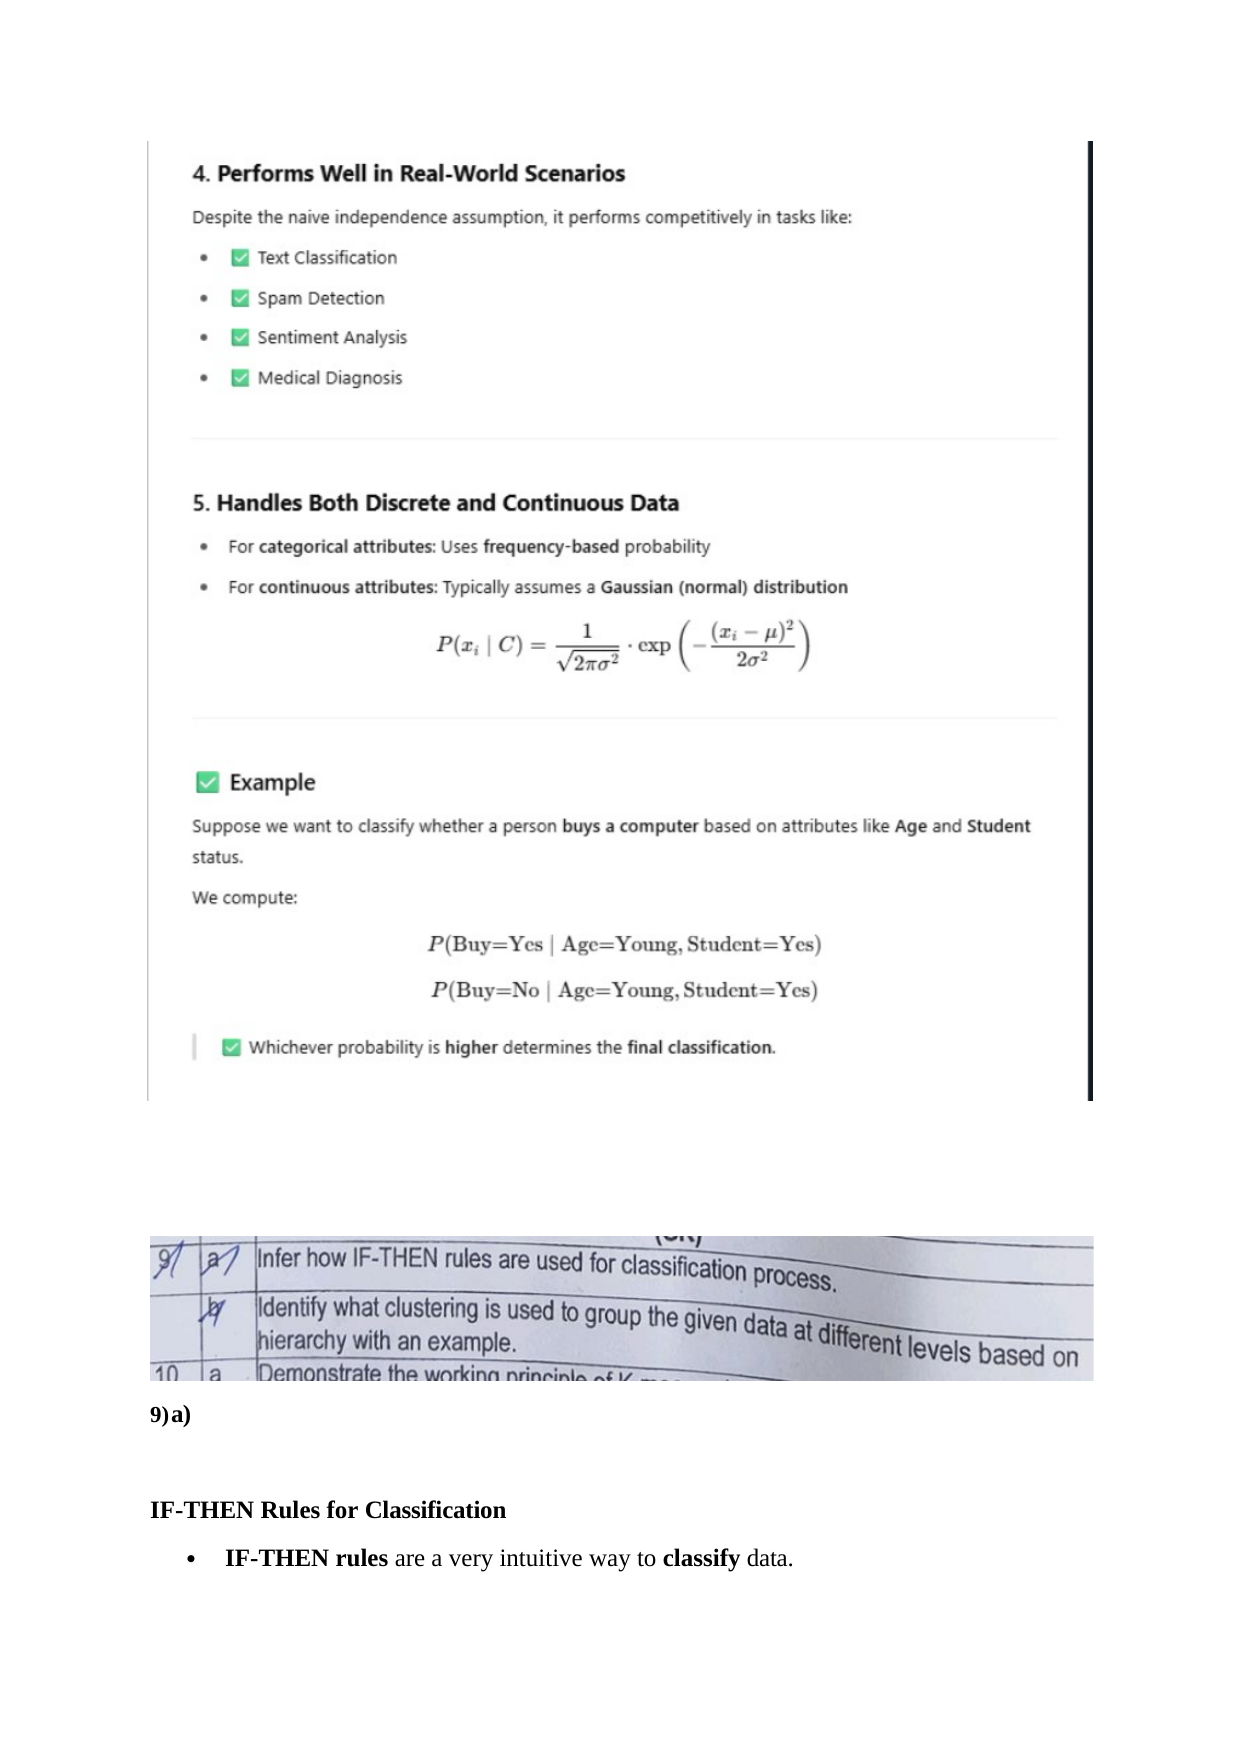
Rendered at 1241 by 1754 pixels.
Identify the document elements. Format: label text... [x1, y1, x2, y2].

list IF-THEN rules are a very intuitive way to classify data. [187, 1543, 1093, 1571]
text IF-THEN Rules for Classification [150, 1495, 1093, 1524]
picture [147, 141, 1093, 1101]
picture [150, 1236, 1094, 1381]
list a) [150, 1399, 1093, 1428]
